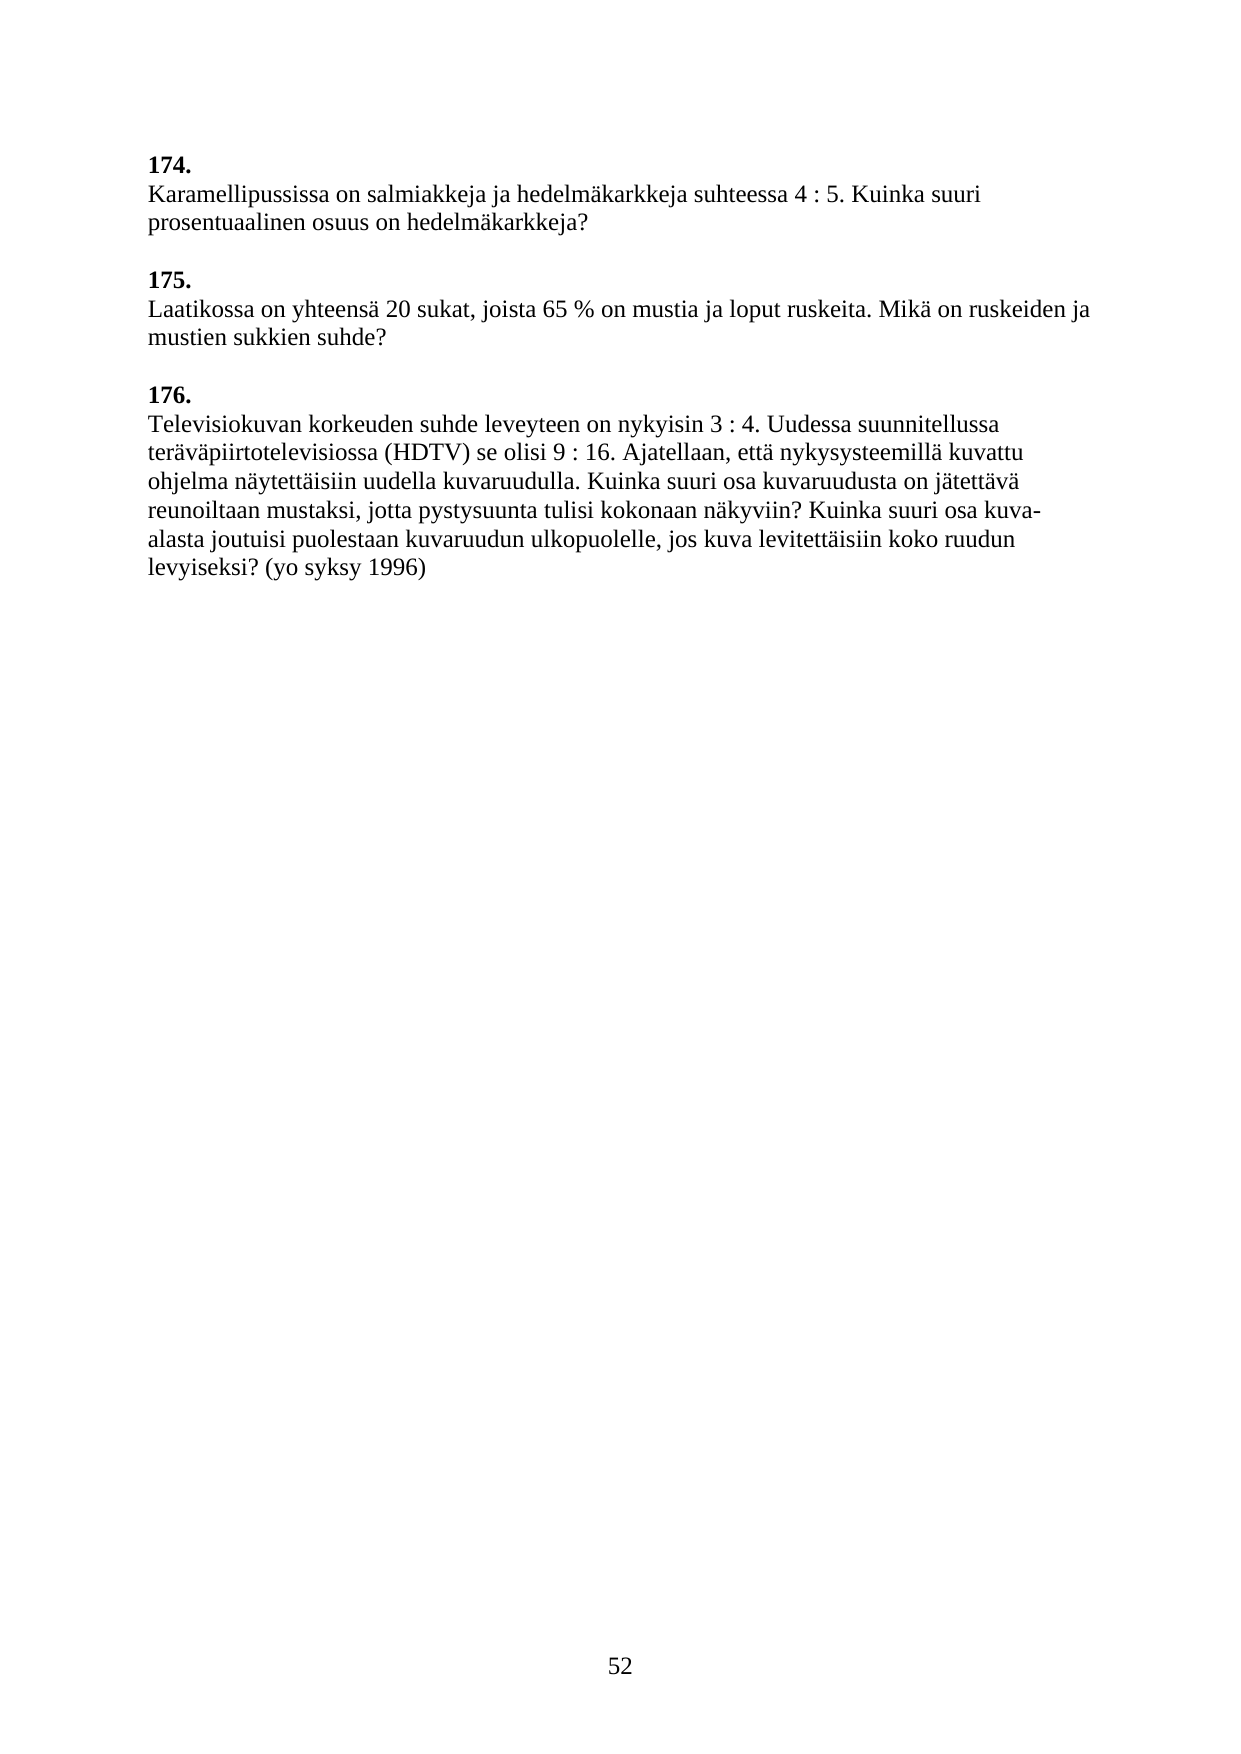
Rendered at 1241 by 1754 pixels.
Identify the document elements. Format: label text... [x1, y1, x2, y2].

text Televisiokuvan korkeuden suhde leveyteen on nykyisin 3 : 4. Uudessa suunnitellussa teräväpiirtotelevisiossa (HDTV) se olisi 9 : 16. Ajatellaan, että nykysysteemillä kuvattu ohjelma näytettäisiin uudella kuvaruudulla. Kuinka suuri osa kuvaruudusta on jätettävä reunoiltaan mustaksi, jotta pystysuunta tulisi kokonaan näkyviin? Kuinka suuri osa kuva-alasta joutuisi puolestaan kuvaruudun ulkopuolelle, jos kuva levitettäisiin koko ruudun levyiseksi? (yo syksy 1996) [148, 409, 1092, 581]
text Karamellipussissa on salmiakkeja ja hedelmäkarkkeja suhteessa 4 : 5. Kuinka suuri prosentuaalinen osuus on hedelmäkarkkeja? [148, 179, 1092, 236]
text Laatikossa on yhteensä 20 sukat, joista 65 % on mustia ja loput ruskeita. Mikä on ruskeiden ja mustien sukkien suhde? [148, 294, 1092, 351]
